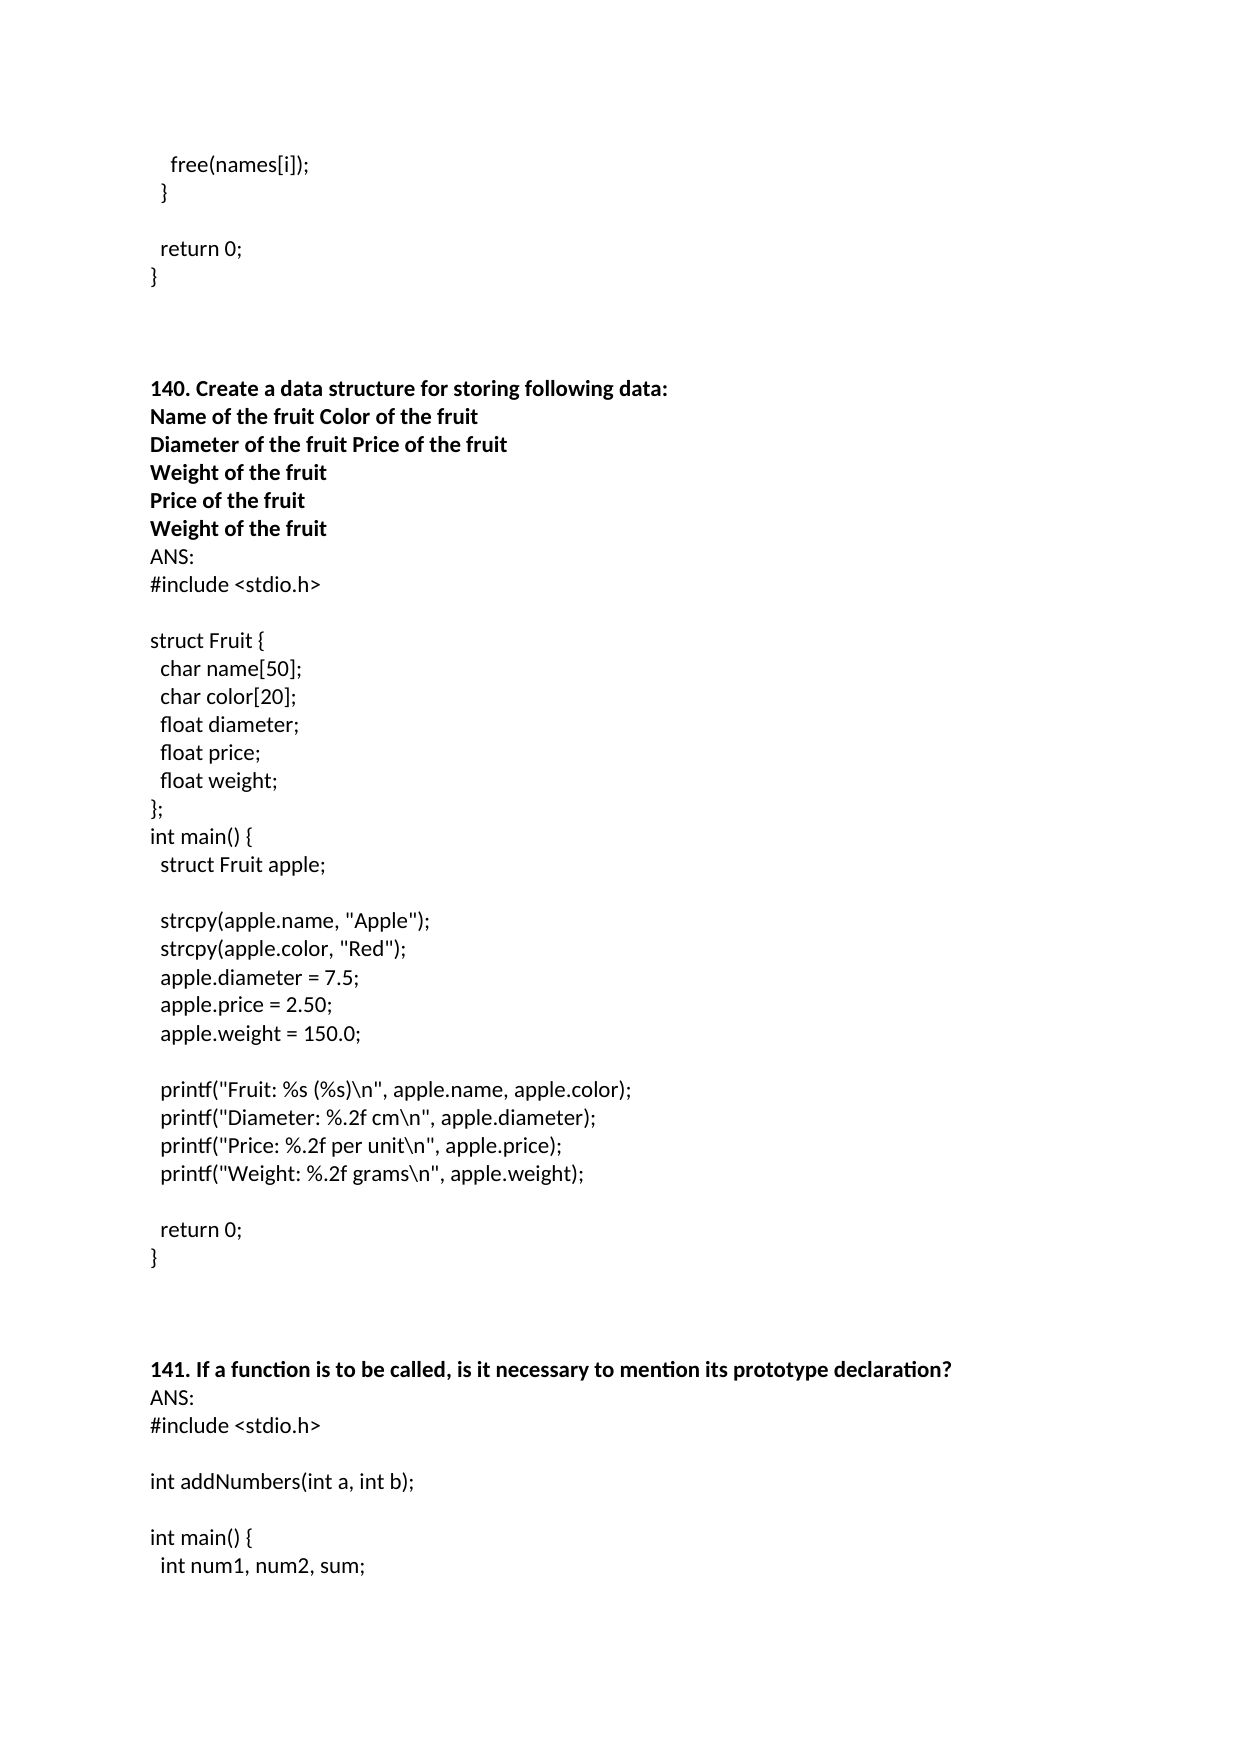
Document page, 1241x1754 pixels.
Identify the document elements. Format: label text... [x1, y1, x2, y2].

text Weight of the fruit [150, 458, 1090, 486]
text Price of the fruit [150, 486, 1090, 514]
text struct Fruit { [150, 626, 1090, 654]
text float weight; [150, 766, 1090, 794]
text struct Fruit apple; [150, 851, 1090, 878]
text strcpy(apple.color, "Red"); [150, 934, 1090, 963]
text char color[20]; [150, 682, 1090, 710]
text #include <stdio.h> [150, 1411, 1090, 1439]
text float diameter; [150, 710, 1090, 738]
text float price; [150, 738, 1090, 766]
text } [150, 178, 1090, 206]
text int main() { [150, 822, 1090, 851]
text printf("Price: %.2f per unit\n", apple.price); [150, 1131, 1090, 1159]
text printf("Fruit: %s (%s)\n", apple.name, apple.color); [150, 1075, 1090, 1103]
text 140. Create a data structure for storing following data: [150, 374, 1090, 402]
text ANS: [150, 1383, 1090, 1411]
text Name of the fruit Color of the fruit [150, 402, 1090, 430]
text return 0; [150, 1215, 1090, 1243]
text free(names[i]); [150, 150, 1090, 178]
text Weight of the fruit [150, 514, 1090, 542]
text apple.diameter = 7.5; [150, 963, 1090, 991]
text char name[50]; [150, 654, 1090, 682]
text int addNumbers(int a, int b); [150, 1467, 1090, 1495]
text apple.weight = 150.0; [150, 1019, 1090, 1047]
text printf("Diameter: %.2f cm\n", apple.diameter); [150, 1103, 1090, 1131]
text } [150, 262, 1090, 290]
text 141. If a function is to be called, is it necessary to mention its prototype declaration? [150, 1355, 1090, 1383]
text }; [150, 794, 1090, 822]
text strcpy(apple.name, "Apple"); [150, 907, 1090, 934]
text return 0; [150, 234, 1090, 262]
text Diameter of the fruit Price of the fruit [150, 430, 1090, 458]
text ANS: [150, 542, 1090, 570]
text printf("Weight: %.2f grams\n", apple.weight); [150, 1159, 1090, 1187]
text int num1, num2, sum; [150, 1551, 1090, 1579]
text int main() { [150, 1523, 1090, 1551]
text apple.price = 2.50; [150, 991, 1090, 1019]
text } [150, 1243, 1090, 1271]
text #include <stdio.h> [150, 570, 1090, 598]
